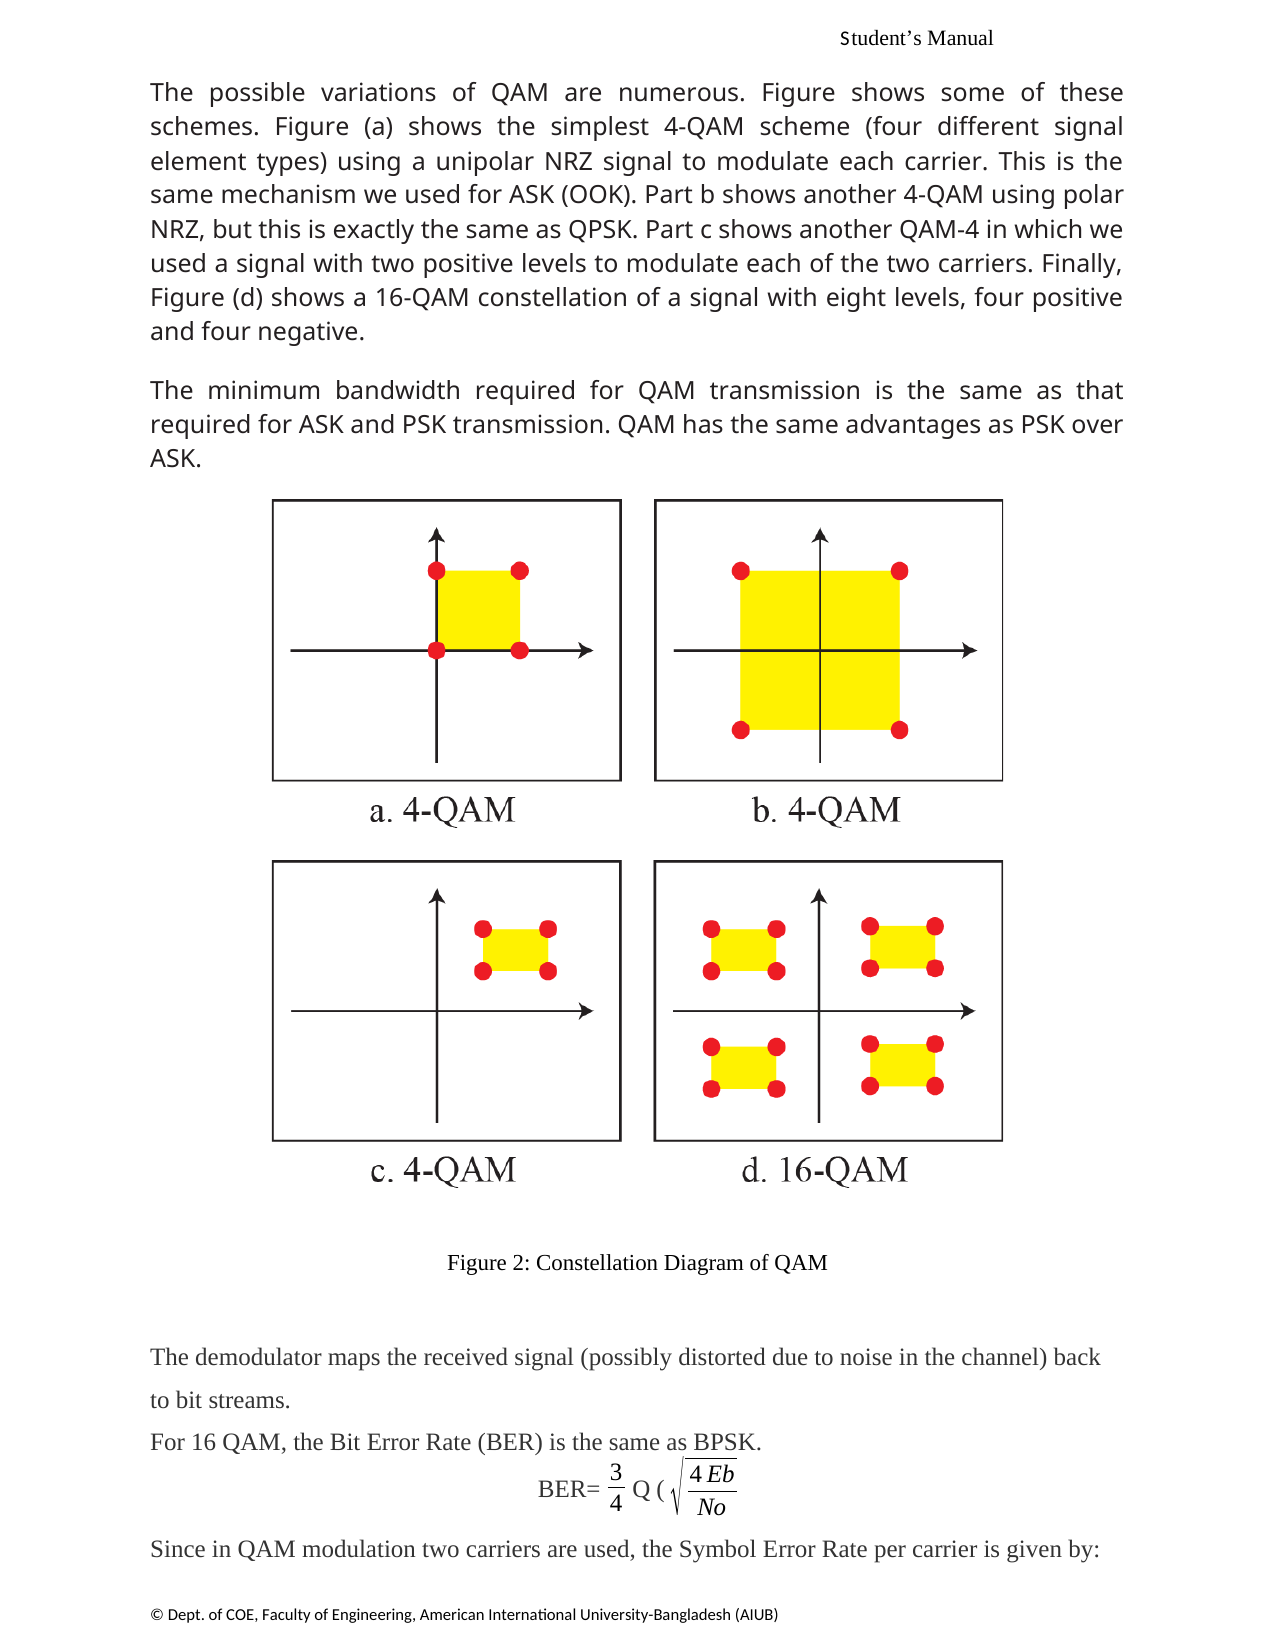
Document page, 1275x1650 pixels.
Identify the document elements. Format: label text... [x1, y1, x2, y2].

text The possible variations of QAM are numerous. Figure shows some of these schemes. Figure (a) shows the simplest 4-QAM scheme (four different signal element types) using a unipolar NRZ signal to modulate each carrier. This is the same mechanism we used for ASK (OOK). Part b shows another 4-QAM using polar NRZ, but this is exactly the same as QPSK. Part c shows another QAM-4 in which we used a signal with two positive levels to modulate each of the two carriers. Finally, Figure (d) shows a 16-QAM constellation of a signal with eight levels, four positive and four negative. [150, 75, 1125, 347]
picture [271, 860, 1004, 1192]
text Since in QAM modulation two carriers are used, the Symbol Error Rate per carrier is given by: [150, 1520, 1125, 1563]
picture [271, 499, 1004, 832]
text For 16 QAM, the Bit Error Rate (BER) is the same as BPSK. [150, 1413, 1125, 1456]
text The minimum bandwidth required for QAM transmission is the same as that required for ASK and PSK transmission. QAM has the same advantages as PSK over ASK. [150, 372, 1125, 475]
text BER= Q ( [150, 1456, 1125, 1520]
text Figure 2: Constellation Diagram of QAM [150, 1249, 1125, 1276]
text The demodulator maps the received signal (possibly distorted due to noise in the channel) back to bit streams. [150, 1328, 1125, 1413]
